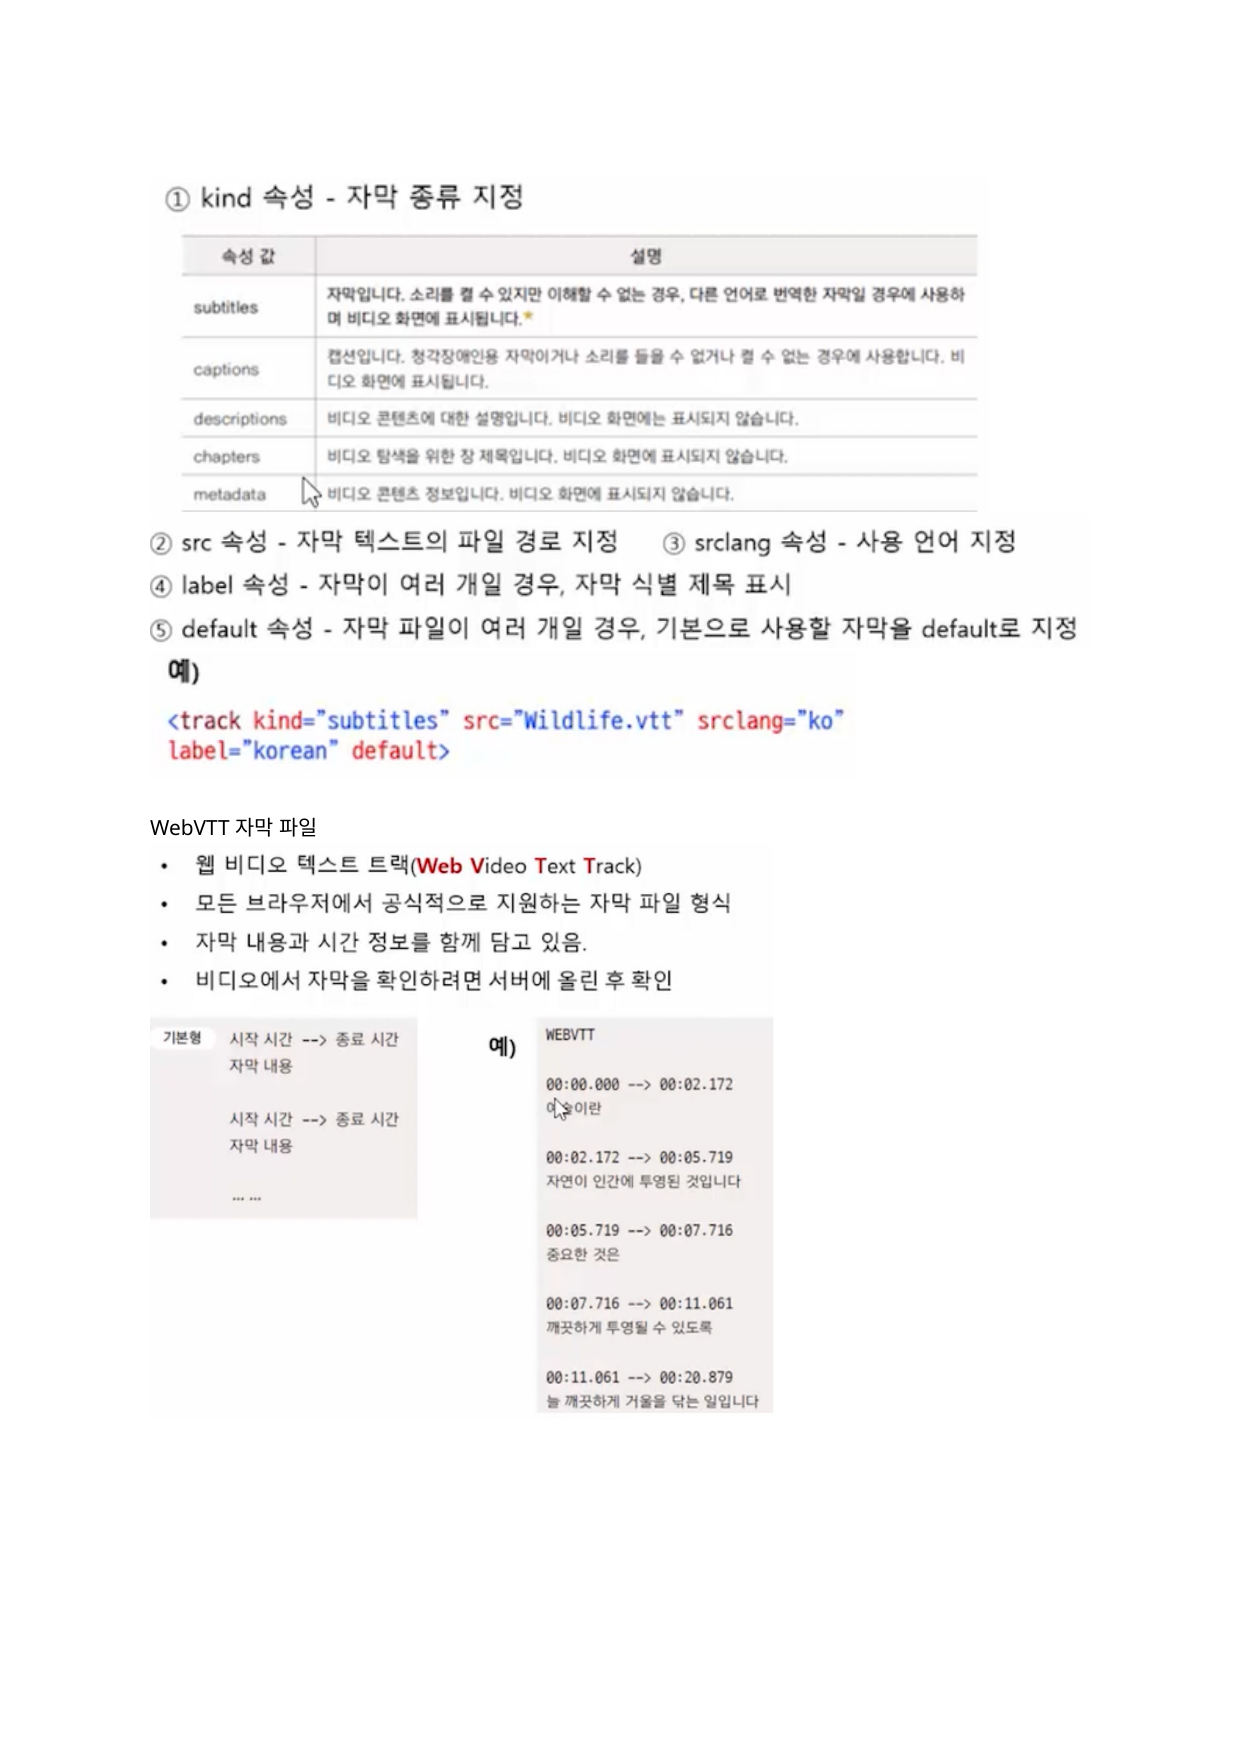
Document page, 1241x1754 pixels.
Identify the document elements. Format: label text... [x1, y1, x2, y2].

picture [150, 177, 989, 512]
picture [150, 513, 1091, 648]
text WebVTT 자막 파일 [150, 811, 1090, 841]
picture [150, 650, 857, 778]
picture [150, 843, 774, 1419]
